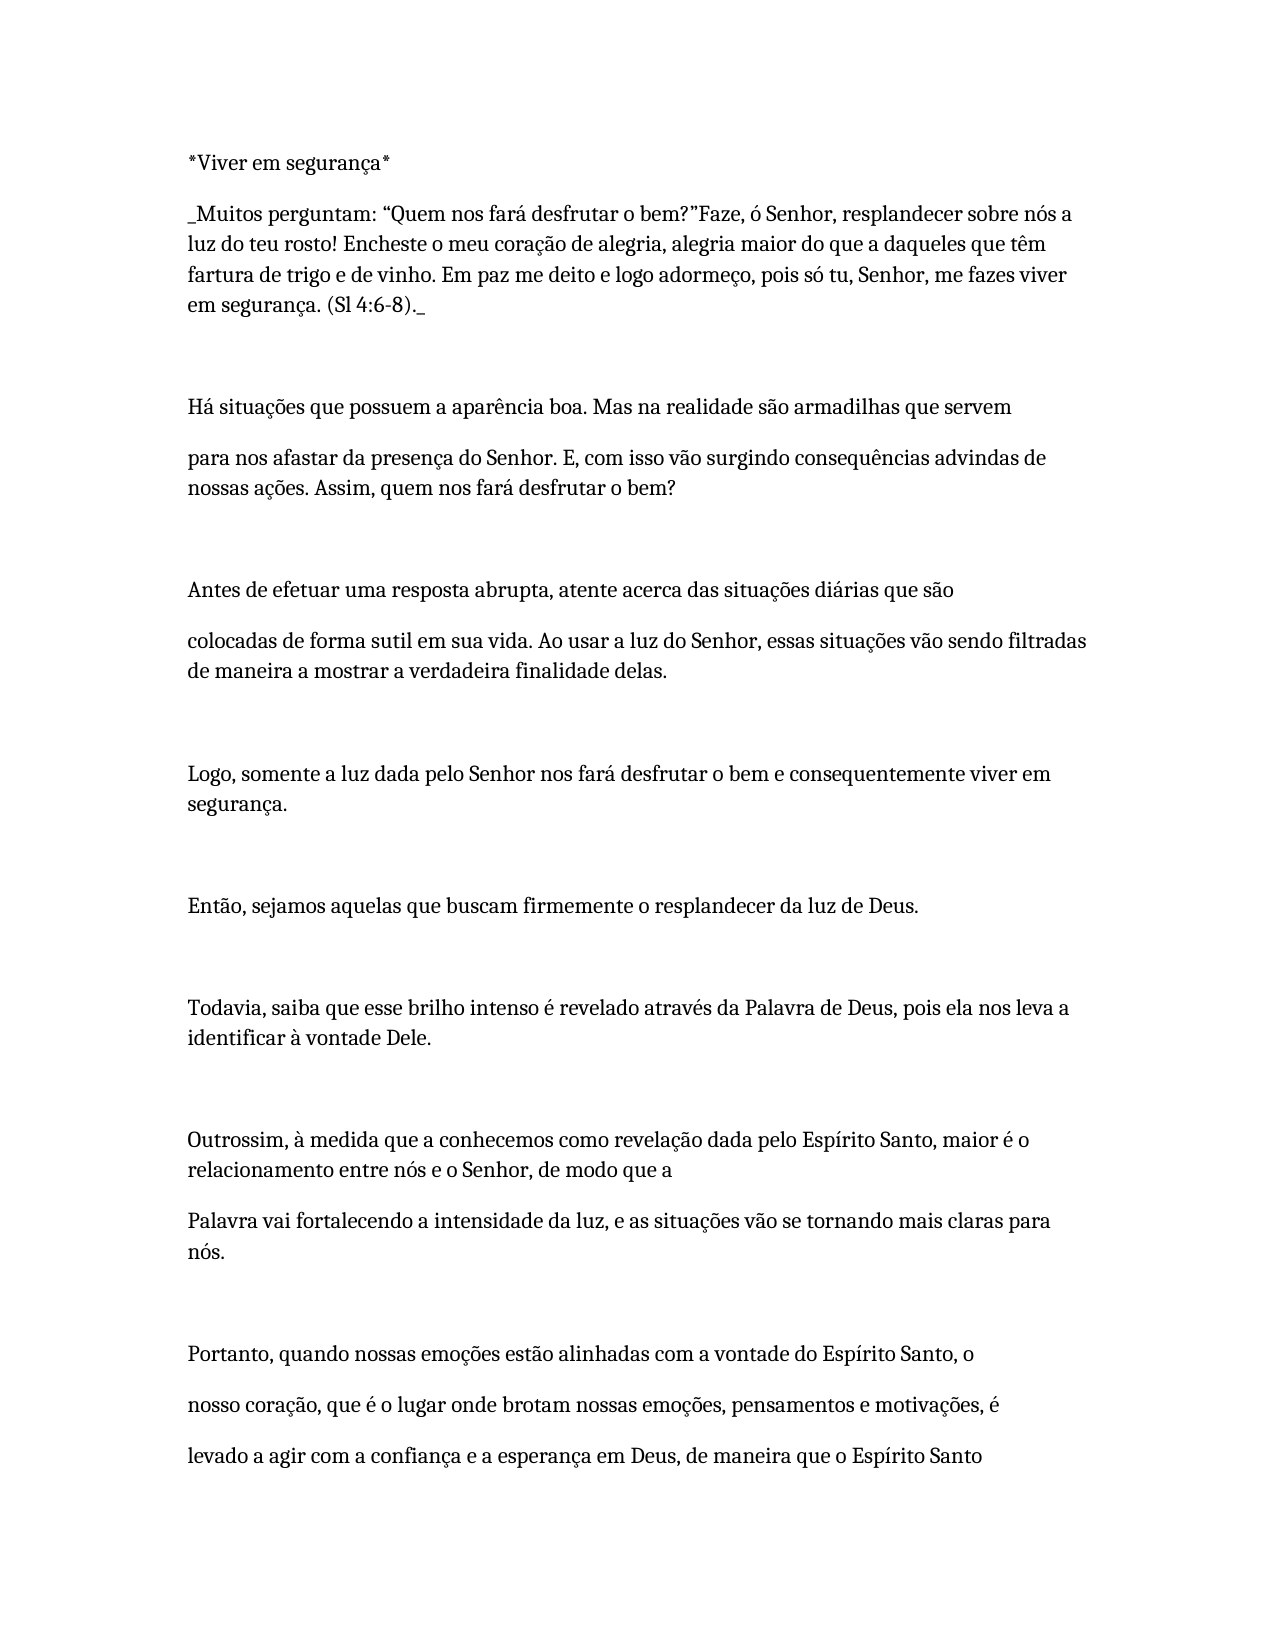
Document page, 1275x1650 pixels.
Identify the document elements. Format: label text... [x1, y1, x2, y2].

text Portanto, quando nossas emoções estão alinhadas com a vontade do Espírito Santo, o [187, 1341, 1087, 1367]
text para nos afastar da presença do Senhor. E, com isso vão surgindo consequências advindas de nossas ações. Assim, quem nos fará desfrutar o bem? [187, 445, 1087, 501]
text Outrossim, à medida que a conhecemos como revelação dada pelo Espírito Santo, maior é o relacionamento entre nós e o Senhor, de modo que a [187, 1127, 1087, 1184]
text Antes de efetuar uma resposta abrupta, atente acerca das situações diárias que são [187, 577, 1087, 603]
text _Muitos perguntam: “Quem nos fará desfrutar o bem?”Faze, ó Senhor, resplandecer sobre nós a luz do teu rosto! Encheste o meu coração de alegria, alegria maior do que a daqueles que têm fartura de trigo e de vinho. Em paz me deito e logo adormeço, pois só tu, Senhor, me fazes viver em segurança. (Sl 4:6-8)._ [187, 201, 1087, 318]
text Logo, somente a luz dada pelo Senhor nos fará desfrutar o bem e consequentemente viver em segurança. [187, 760, 1087, 817]
text Então, sejamos aquelas que buscam firmemente o resplandecer da luz de Deus. [187, 893, 1087, 919]
text Todavia, saiba que esse brilho intenso é revelado através da Palavra de Deus, pois ela nos leva a identificar à vontade Dele. [187, 995, 1087, 1051]
text Palavra vai fortalecendo a intensidade da luz, e as situações vão se tornando mais claras para nós. [187, 1208, 1087, 1265]
text nosso coração, que é o lugar onde brotam nossas emoções, pensamentos e motivações, é [187, 1392, 1087, 1418]
text Há situações que possuem a aparência boa. Mas na realidade são armadilhas que servem [187, 394, 1087, 420]
text *Viver em segurança* [187, 150, 1087, 176]
text levado a agir com a confiança e a esperança em Deus, de maneira que o Espírito Santo [187, 1443, 1087, 1469]
text colocadas de forma sutil em sua vida. Ao usar a luz do Senhor, essas situações vão sendo filtradas de maneira a mostrar a verdadeira finalidade delas. [187, 628, 1087, 685]
